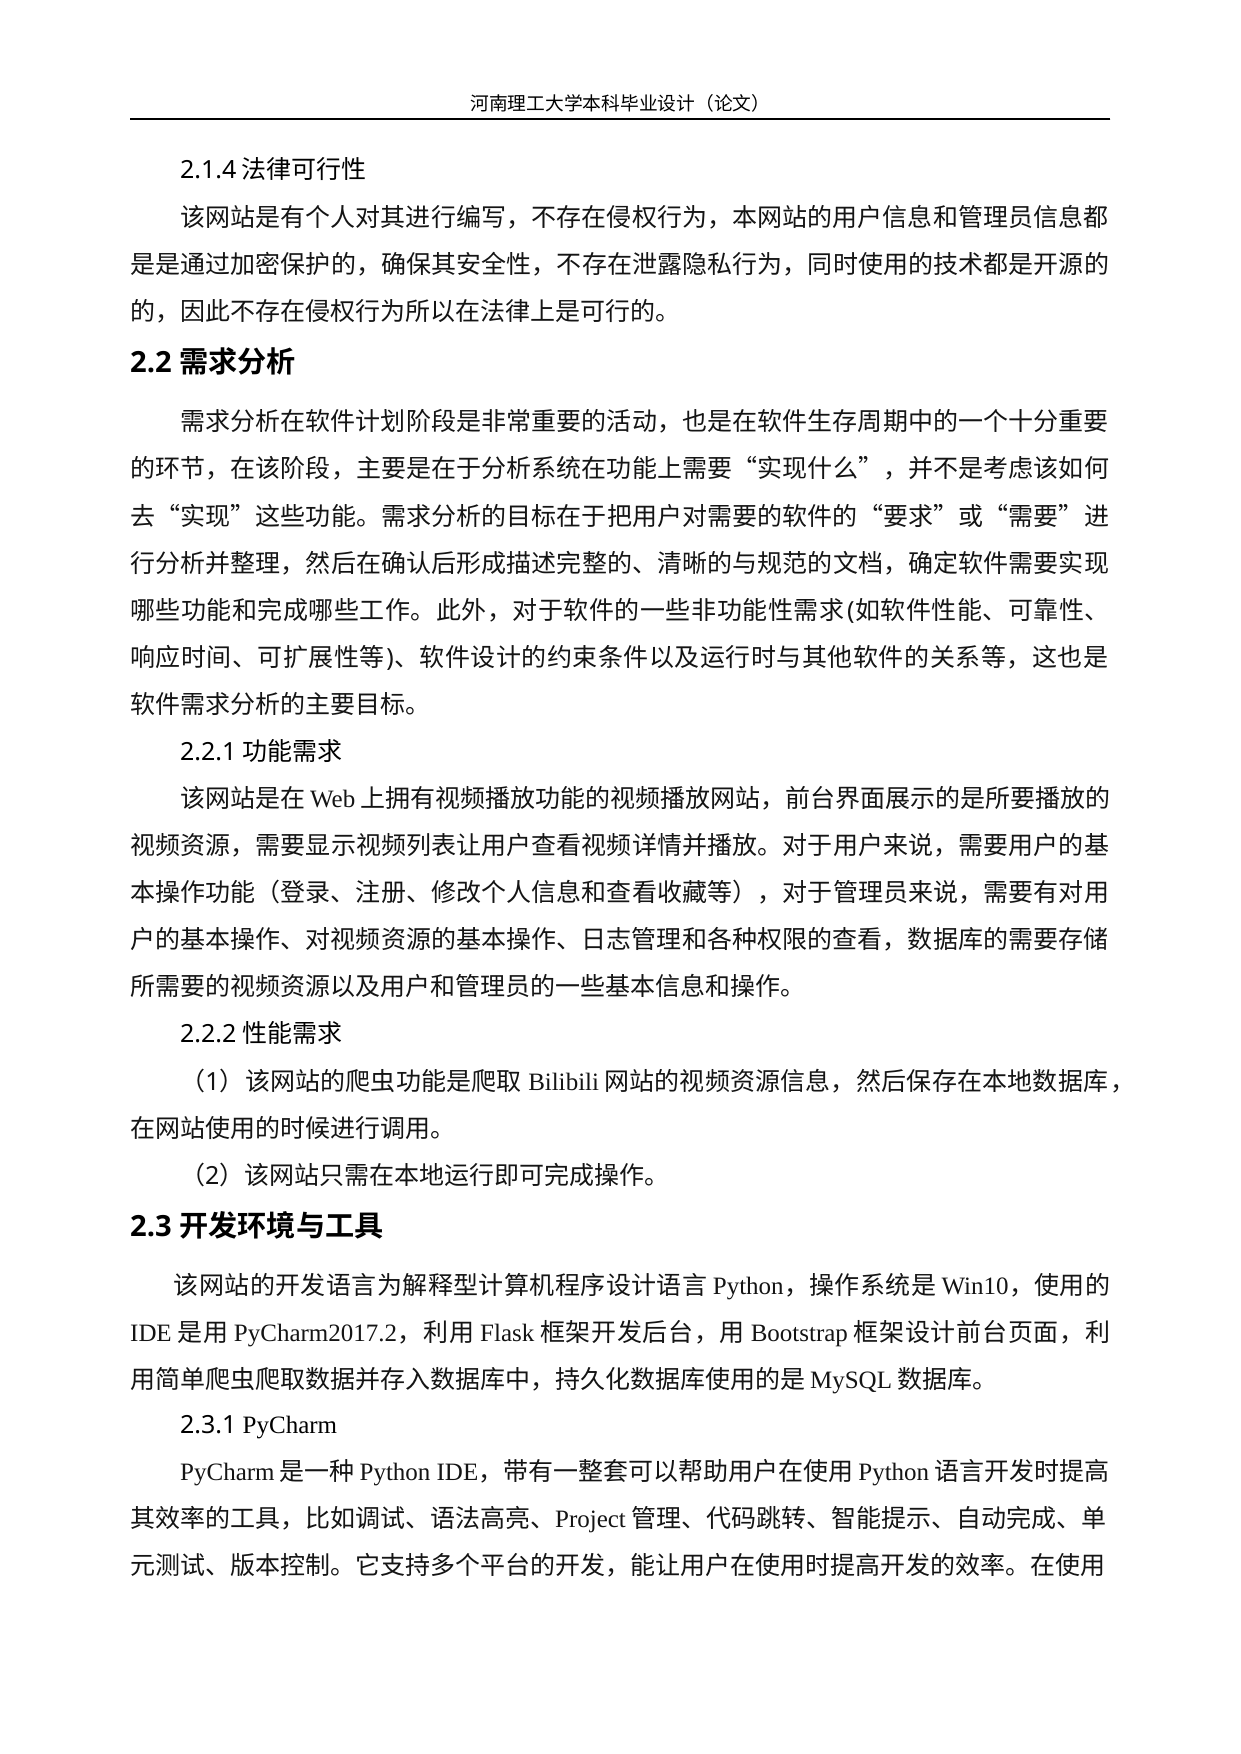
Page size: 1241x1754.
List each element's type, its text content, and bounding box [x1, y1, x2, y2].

subtitle 2.3.1 PyCharm [130, 1407, 1110, 1441]
text 需求分析在软件计划阶段是非常重要的活动，也是在软件生存周期中的一个十分重要的环节，在该阶段，主要是在于分析系统在功能上需要“实现什么”，并不是考虑该如何去“实现”这些功能。需求分析的目标在于把用户对需要的软件的“要求”或“需要”进行分析并整理，然后在确认后形成描述完整的、清晰的与规范的文档，确定软件需要实现哪些功能和完成哪些工作。此外，对于软件的一些非功能性需求(如软件性能、可靠性、响应时间、可扩展性等)、软件设计的约束条件以及运行时与其他软件的关系等，这也是软件需求分析的主要目标。 [130, 402, 1110, 721]
subtitle 2.3 开发环境与工具 [130, 1202, 1110, 1245]
text （2）该网站只需在本地运行即可完成操作。 [130, 1155, 1110, 1191]
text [130, 1451, 1110, 1582]
subtitle 2.1.4法律可行性 [130, 150, 1110, 186]
text （1）该网站的爬虫功能是爬取Bilibili网站的视频资源信息，然后保存在本地数据库，在网站使用的时候进行调用。 [130, 1061, 1110, 1144]
text 该网站是在Web上拥有视频播放功能的视频播放网站，前台界面展示的是所要播放的视频资源，需要显示视频列表让用户查看视频详情并播放。对于用户来说，需要用户的基本操作功能（登录、注册、修改个人信息和查看收藏等），对于管理员来说，需要有对用户的基本操作、对视频资源的基本操作、日志管理和各种权限的查看，数据库的需要存储所需要的视频资源以及用户和管理员的一些基本信息和操作。 [130, 778, 1110, 1003]
subtitle 2.2.1 功能需求 [130, 731, 1110, 768]
text 该网站的开发语言为解释型计算机程序设计语言Python，操作系统是Win10，使用的IDE是用PyCharm2017.2，利用Flask框架开发后台，用Bootstrap框架设计前台页面，利用简单爬虫爬取数据并存入数据库中，持久化数据库使用的是MySQL数据库。 [130, 1266, 1110, 1396]
subtitle 2.2.2 性能需求 [130, 1014, 1110, 1050]
subtitle 2.2 需求分析 [130, 338, 1110, 381]
text 该网站是有个人对其进行编写，不存在侵权行为，本网站的用户信息和管理员信息都是是通过加密保护的，确保其安全性，不存在泄露隐私行为，同时使用的技术都是开源的的，因此不存在侵权行为所以在法律上是可行的。 [130, 197, 1110, 327]
